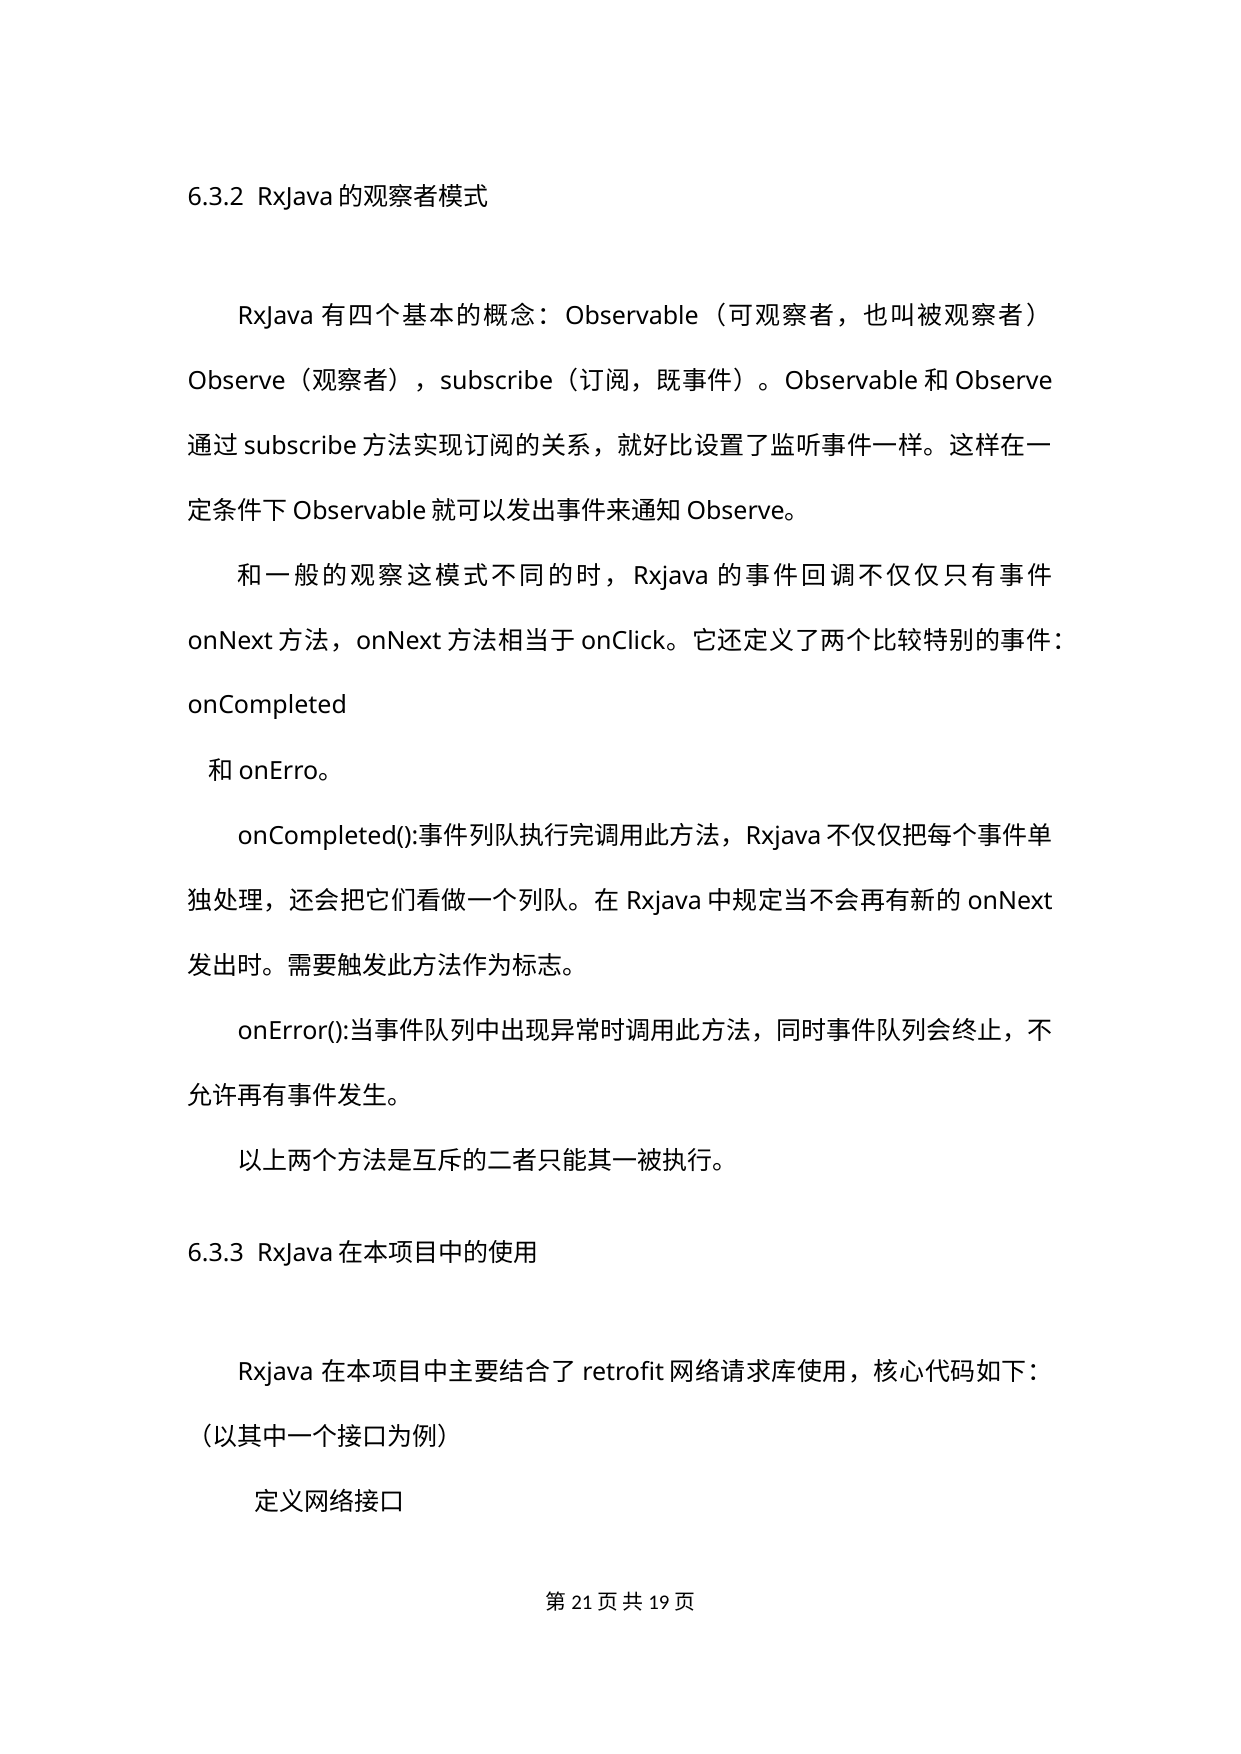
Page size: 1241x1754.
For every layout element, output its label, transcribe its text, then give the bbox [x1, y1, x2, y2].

text RxJava有四个基本的概念：Observable（可观察者，也叫被观察者），Observe（观察者），subscribe（订阅，既事件）。Observable和Observe通过subscribe方法实现订阅的关系，就好比设置了监听事件一样。这样在一定条件下Observable就可以发出事件来通知Observe。 [187, 281, 1053, 541]
text Rxjava 在本项目中主要结合了retrofit网络请求库使用，核心代码如下：（以其中一个接口为例） [187, 1337, 1053, 1467]
text onCompleted():事件列队执行完调用此方法，Rxjava不仅仅把每个事件单独处理，还会把它们看做一个列队。在Rxjava中规定当不会再有新的onNext发出时。需要触发此方法作为标志。 [187, 801, 1053, 996]
text onError():当事件队列中出现异常时调用此方法，同时事件队列会终止，不允许再有事件发生。 [187, 996, 1053, 1126]
subtitle 6.3.2 RxJava的观察者模式 [187, 162, 1053, 227]
text 定义网络接口 [187, 1467, 1053, 1532]
text 以上两个方法是互斥的二者只能其一被执行。 [187, 1126, 1053, 1191]
text 和onErro。 [187, 736, 1053, 801]
text 和一般的观察这模式不同的时，Rxjava的事件回调不仅仅只有事件onNext方法，onNext方法相当于onClick。它还定义了两个比较特别的事件：onCompleted [187, 541, 1053, 736]
subtitle 6.3.3 RxJava在本项目中的使用 [187, 1218, 1053, 1283]
